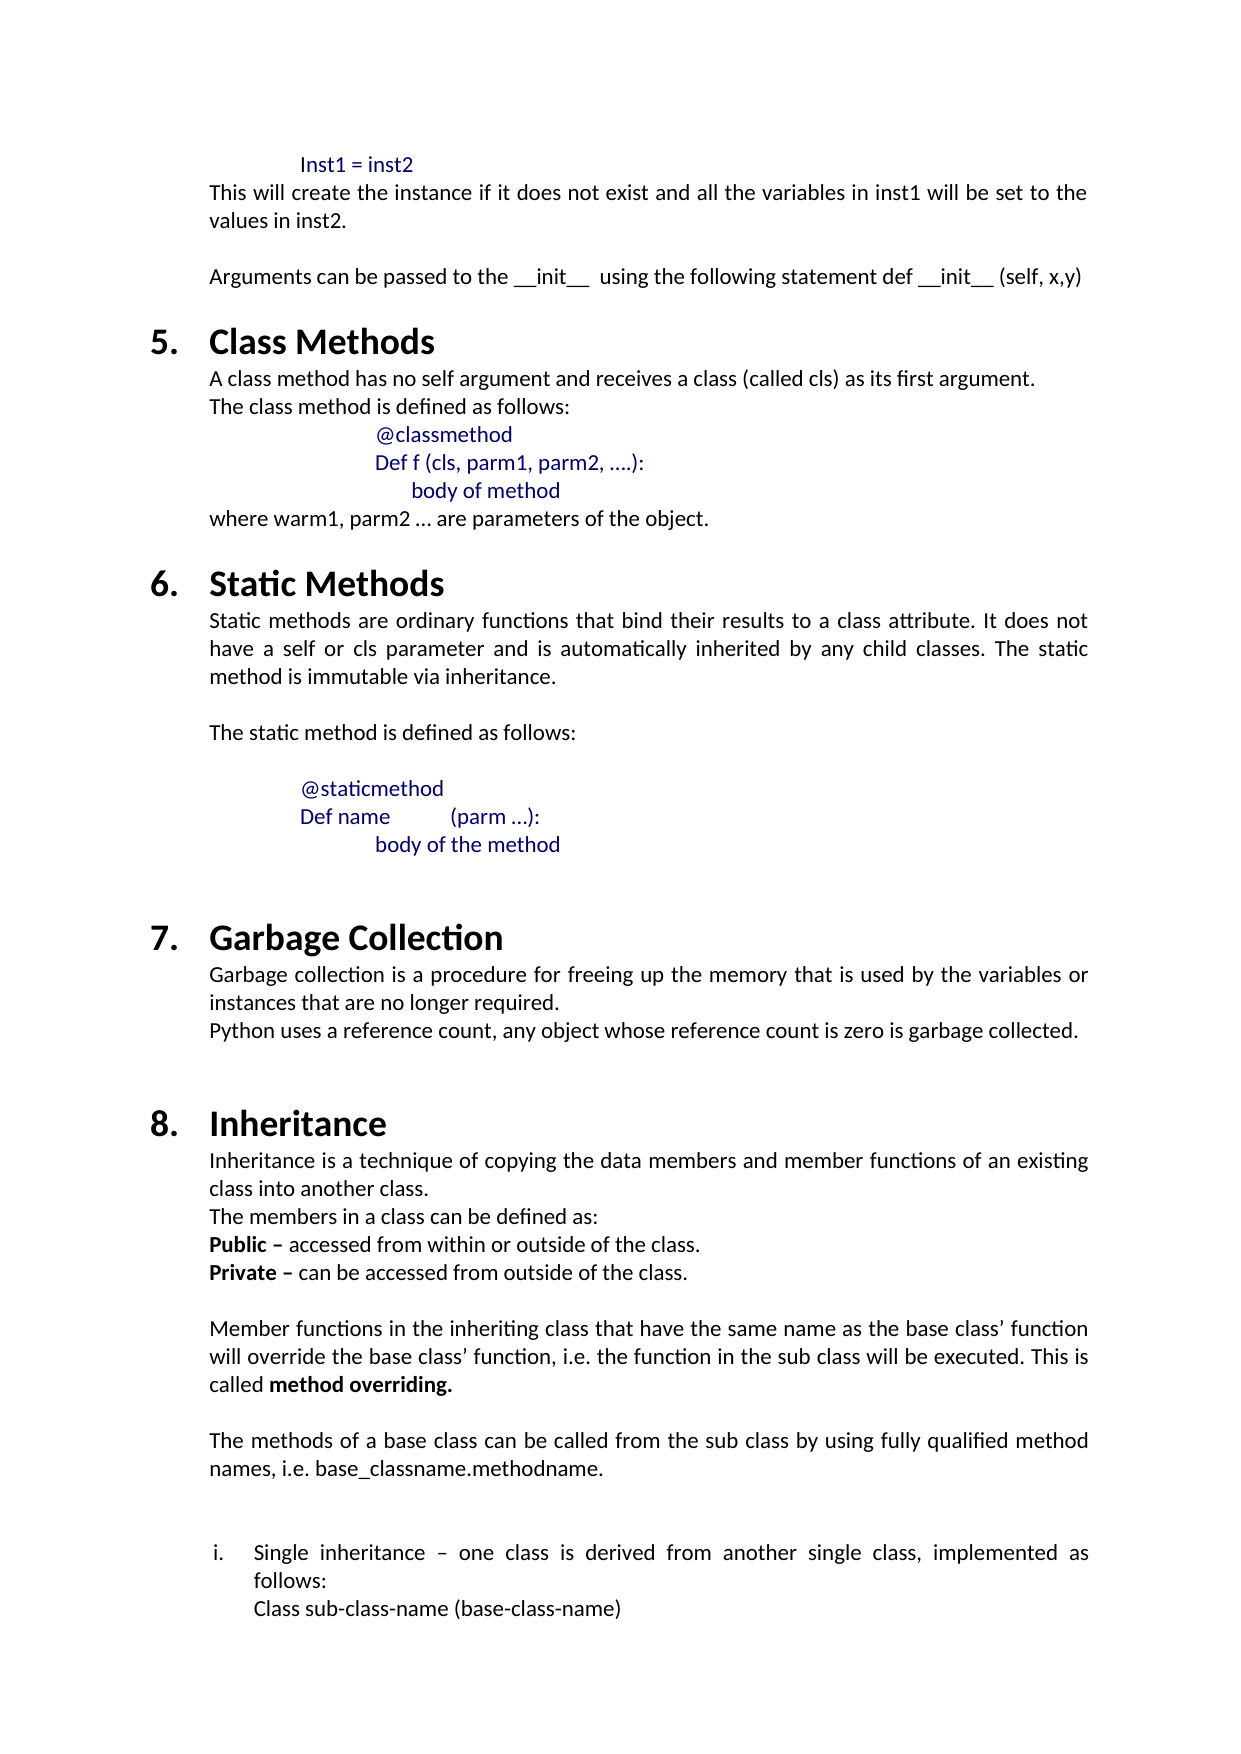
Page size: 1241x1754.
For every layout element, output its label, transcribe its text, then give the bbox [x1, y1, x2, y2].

text body of method [300, 476, 1090, 504]
list Garbage Collection [150, 914, 1090, 960]
list body of the method [209, 830, 1090, 858]
list The class method is defined as follows: [209, 392, 1090, 420]
list Single inheritance – one class is derived from another single class, implemented as follows: [224, 1538, 1090, 1594]
list The methods of a base class can be called from the sub class by using fully qualified method names, i.e. base_classname.methodname. [209, 1426, 1090, 1482]
list Public – accessed from within or outside of the class. [209, 1230, 1090, 1258]
list Arguments can be passed to the __init__ using the following statement def __init__ (self, x,y) [209, 262, 1090, 290]
list This will create the instance if it does not exist and all the variables in inst1 will be set to the values in inst2. [209, 178, 1090, 234]
text @classmethod [300, 420, 1090, 448]
text Def f (cls, parm1, parm2, ….): [300, 448, 1090, 476]
list Static methods are ordinary functions that bind their results to a class attribute. It does not have a self or cls parameter and is automatically inherited by any child classes. The static method is immutable via inheritance. [209, 606, 1090, 690]
list where warm1, parm2 … are parameters of the object. [209, 504, 1090, 532]
list Class sub-class-name (base-class-name) [253, 1594, 1090, 1622]
list Private – can be accessed from outside of the class. [209, 1258, 1090, 1286]
list Def name (parm …): [209, 802, 1090, 830]
list Inheritance is a technique of copying the data members and member functions of an existing class into another class. [209, 1146, 1090, 1202]
list A class method has no self argument and receives a class (called cls) as its first argument. [209, 364, 1090, 392]
list The static method is defined as follows: [209, 718, 1090, 746]
list Inst1 = inst2 [209, 150, 1090, 178]
list Static Methods [150, 560, 1090, 606]
list Inheritance [150, 1100, 1090, 1146]
list @staticmethod [209, 774, 1090, 802]
list Member functions in the inheriting class that have the same name as the base class’ function will override the base class’ function, i.e. the function in the sub class will be executed. This is called method overriding. [209, 1314, 1090, 1398]
list Garbage collection is a procedure for freeing up the memory that is used by the variables or instances that are no longer required. [209, 960, 1090, 1016]
list The members in a class can be defined as: [209, 1202, 1090, 1230]
list Python uses a reference count, any object whose reference count is zero is garbage collected. [209, 1016, 1090, 1044]
list Class Methods [150, 318, 1090, 364]
